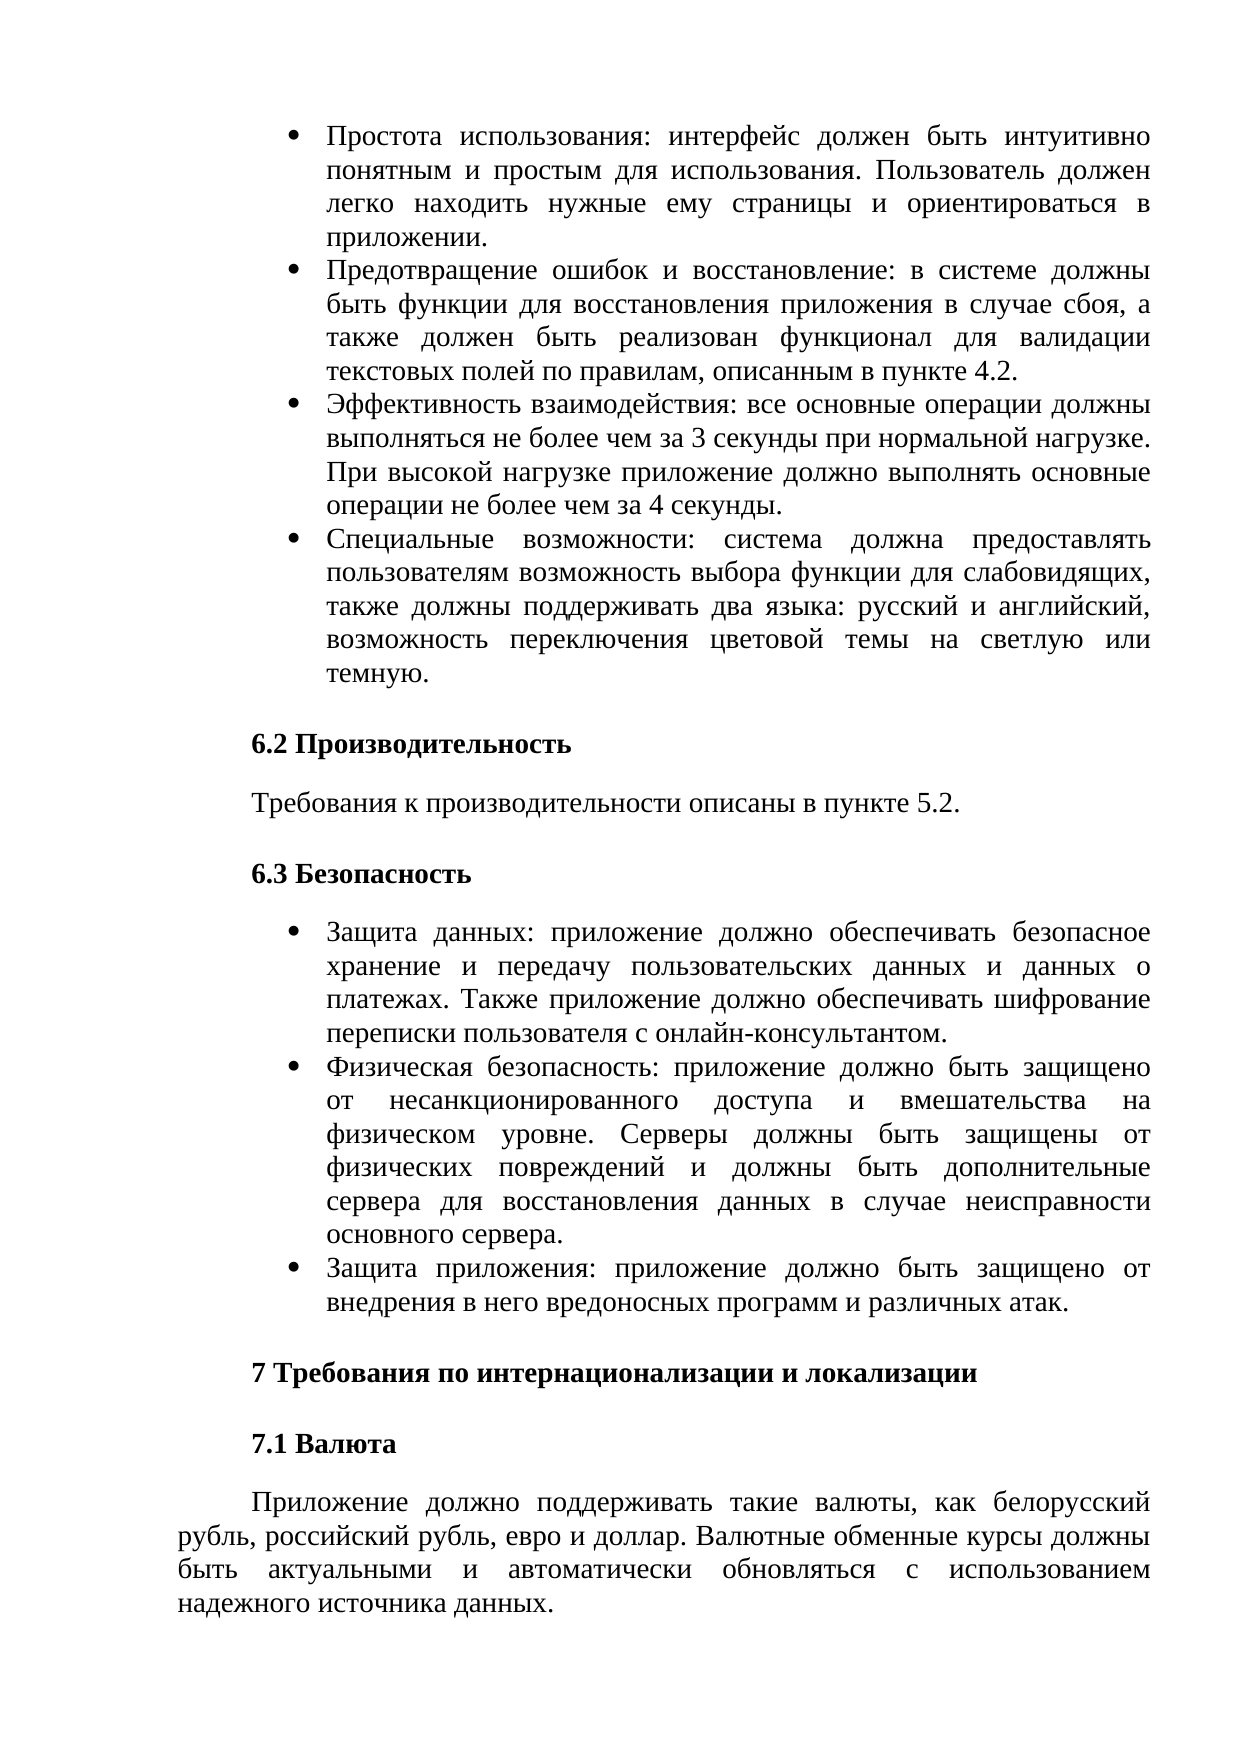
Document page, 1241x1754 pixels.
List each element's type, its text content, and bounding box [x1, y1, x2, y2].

list Специальные возможности: система должна предоставлять пользователям возможность выбора функции для слабовидящих, также должны поддерживать два языка: русский и английский, возможность переключения цветовой темы на светлую или темную. [288, 521, 1152, 689]
text 7.1 Валюта [177, 1426, 1152, 1459]
list Предотвращение ошибок и восстановление: в системе должны быть функции для восстановления приложения в случае сбоя, а также должен быть реализован функционал для валидации текстовых полей по правилам, описанным в пункте 4.2. [288, 252, 1152, 387]
list Защита приложения: приложение должно быть защищено от внедрения в него вредоносных программ и различных атак. [288, 1250, 1152, 1317]
text 6.3 Безопасность [251, 856, 1152, 889]
text Требования к производительности описаны в пункте 5.2. [177, 785, 1152, 818]
list Защита данных: приложение должно обеспечивать безопасное хранение и передачу пользовательских данных и данных о платежах. Также приложение должно обеспечивать шифрование переписки пользователя с онлайн-консультантом. [288, 914, 1152, 1049]
list Простота использования: интерфейс должен быть интуитивно понятным и простым для использования. Пользователь должен легко находить нужные ему страницы и ориентироваться в приложении. [288, 118, 1152, 252]
list Физическая безопасность: приложение должно быть защищено от несанкционированного доступа и вмешательства на физическом уровне. Серверы должны быть защищены от физических повреждений и должны быть дополнительные сервера для восстановления данных в случае неисправности основного сервера. [288, 1049, 1152, 1250]
text Приложение должно поддерживать такие валюты, как белорусский рубль, российский рубль, евро и доллар. Валютные обменные курсы должны быть актуальными и автоматически обновляться с использованием надежного источника данных. [177, 1484, 1152, 1618]
text 7 Требования по интернационализации и локализации [251, 1355, 1152, 1388]
list Эффективность взаимодействия: все основные операции должны выполняться не более чем за 3 секунды при нормальной нагрузке. При высокой нагрузке приложение должно выполнять основные операции не более чем за 4 секунды. [288, 387, 1152, 521]
text 6.2 Производительность [251, 726, 1152, 760]
